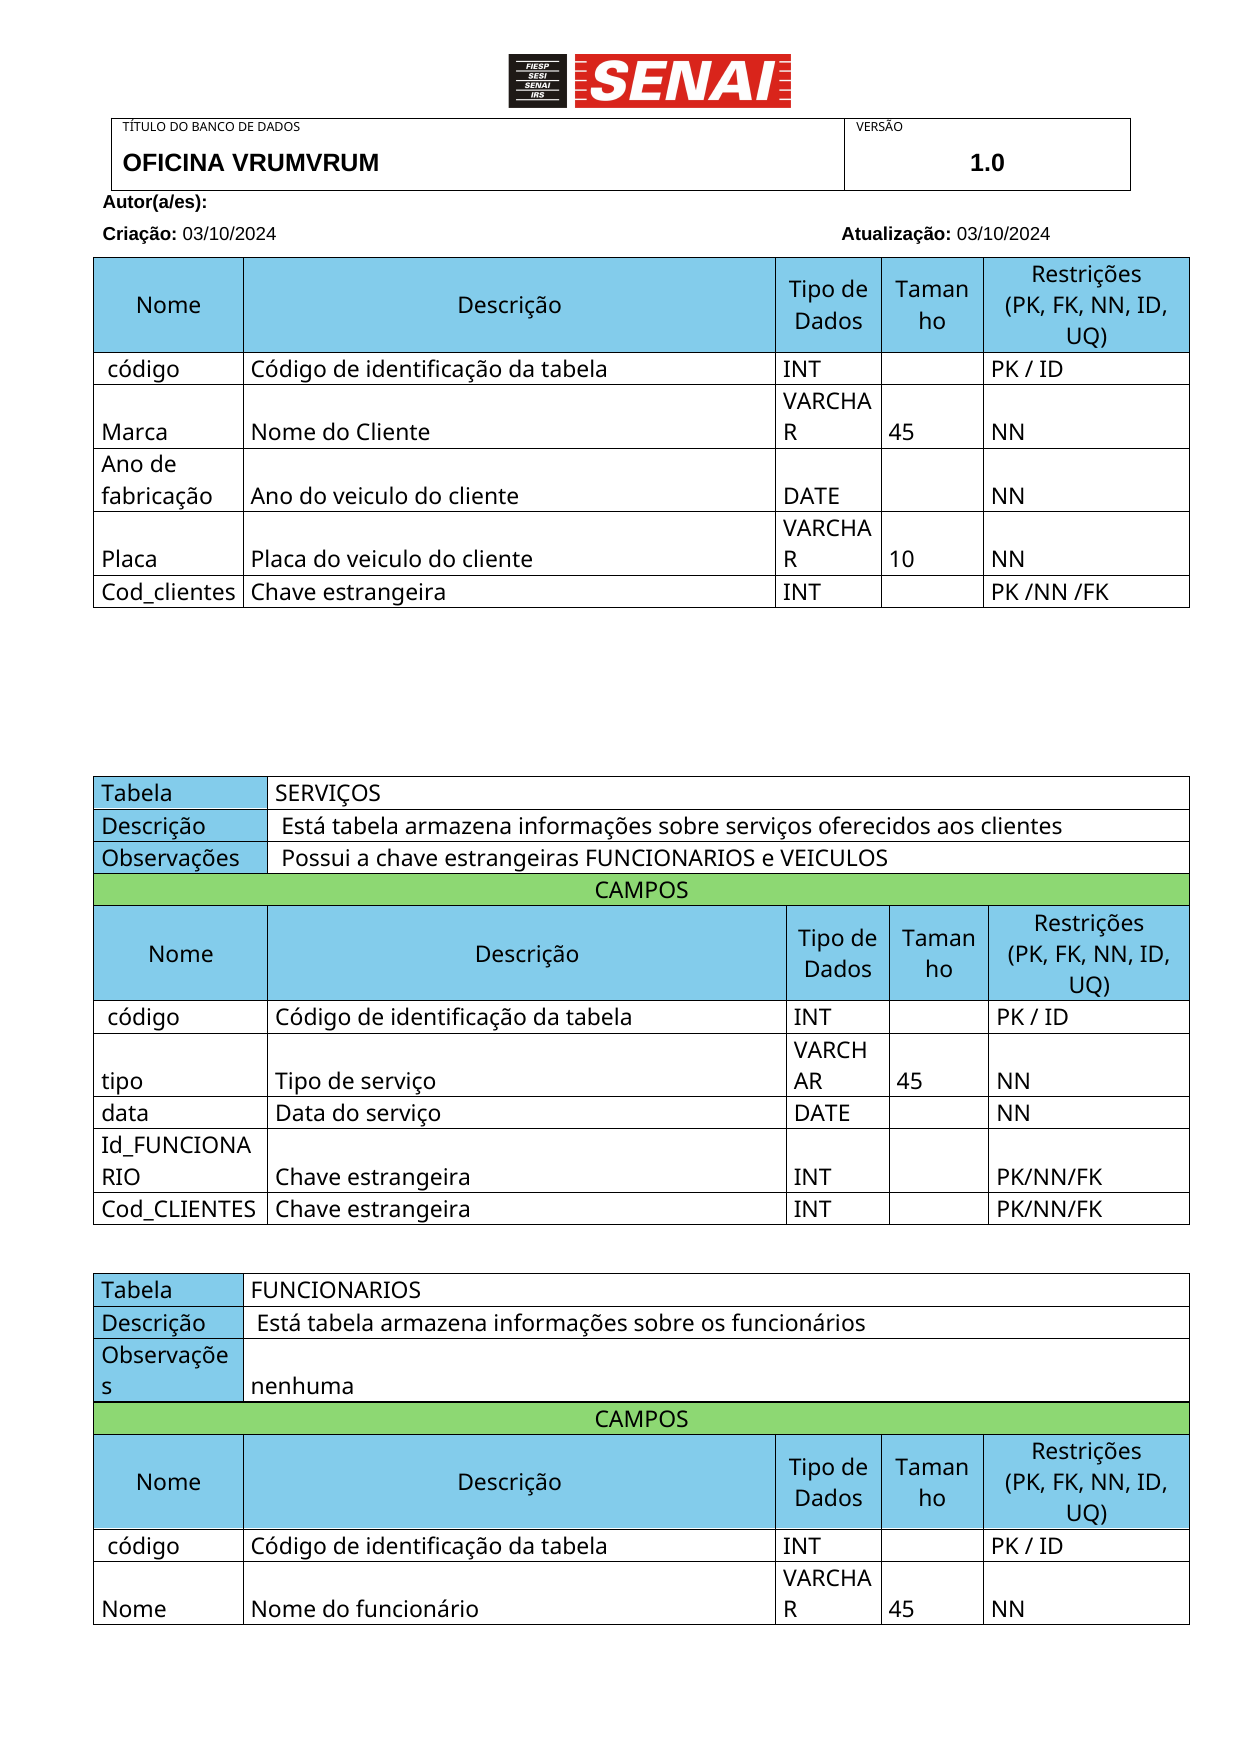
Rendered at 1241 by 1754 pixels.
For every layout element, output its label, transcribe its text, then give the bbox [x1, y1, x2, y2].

table_cell Nome [94, 1562, 243, 1624]
table_cell código [94, 353, 243, 384]
table_cell Está tabela armazena informações sobre os funcionários [244, 1307, 1189, 1338]
table_cell PK/NN/FK [989, 1129, 1189, 1192]
table_cell PK/NN/FK [989, 1193, 1189, 1224]
table_cell DATE [787, 1097, 889, 1128]
table_cell Ano de fabricação [94, 449, 243, 511]
table_cell Id_FUNCIONARIO [94, 1129, 267, 1192]
table_cell [890, 1097, 988, 1128]
table_cell [890, 1001, 988, 1032]
table_cell nenhuma [244, 1339, 1189, 1401]
table_cell Tipo de Dados [787, 906, 889, 1000]
table_cell 45 [890, 1034, 988, 1096]
table_cell Tamanho [882, 1435, 983, 1528]
picture [508, 54, 791, 108]
table_cell NN [989, 1034, 1189, 1096]
table_cell Nome [94, 906, 267, 1000]
table_cell código [94, 1530, 243, 1561]
table_cell INT [776, 576, 881, 607]
table_cell Tipo de serviço [268, 1034, 786, 1096]
table_cell Descrição [94, 810, 267, 841]
table_cell [890, 1193, 988, 1224]
table_cell data [94, 1097, 267, 1128]
table_cell Placa [94, 512, 243, 574]
table_cell Está tabela armazena informações sobre serviços oferecidos aos clientes [268, 810, 1189, 841]
table_cell Tipo de Dados [776, 1435, 881, 1528]
table_cell Descrição [268, 906, 786, 1000]
table_cell PK /NN /FK [984, 576, 1189, 607]
table_cell VARCHAR [776, 385, 881, 447]
table_cell INT [787, 1129, 889, 1192]
table_header SERVIÇOS [268, 777, 1189, 808]
table_header FUNCIONARIOS [244, 1274, 1189, 1306]
table_cell Observações [94, 1339, 243, 1401]
table_cell PK / ID [989, 1001, 1189, 1032]
table_cell NN [984, 385, 1189, 447]
table_cell Cod_clientes [94, 576, 243, 607]
table_cell Código de identificação da tabela [244, 353, 775, 384]
table_cell VARCHAR [787, 1034, 889, 1096]
table_cell NN [984, 1562, 1189, 1624]
table_cell Código de identificação da tabela [244, 1530, 775, 1561]
table_cell Restrições (PK, FK, NN, ID, UQ) [984, 258, 1189, 352]
table_cell VARCHAR [776, 1562, 881, 1624]
table_header Tabela [94, 777, 267, 808]
table_cell VARCHAR [776, 512, 881, 574]
table_cell [882, 449, 983, 511]
table_cell PK / ID [984, 1530, 1189, 1561]
table_cell Código de identificação da tabela [268, 1001, 786, 1032]
table_cell Cod_CLIENTES [94, 1193, 267, 1224]
table_cell código [94, 1001, 267, 1032]
table_cell 45 [882, 385, 983, 447]
table_header Tabela [94, 1274, 243, 1306]
table_cell [890, 1129, 988, 1192]
table_cell Tamanho [882, 258, 983, 352]
table_cell 10 [882, 512, 983, 574]
table_cell INT [787, 1001, 889, 1032]
table_cell Possui a chave estrangeiras FUNCIONARIOS e VEICULOS [268, 842, 1189, 873]
table_cell [882, 353, 983, 384]
table_cell 45 [882, 1562, 983, 1624]
table_cell Nome [94, 258, 243, 352]
table_cell Nome do Cliente [244, 385, 775, 447]
table_cell Restrições (PK, FK, NN, ID, UQ) [984, 1435, 1189, 1528]
table_cell Restrições (PK, FK, NN, ID, UQ) [989, 906, 1189, 1000]
table_cell Descrição [94, 1307, 243, 1338]
table_cell Chave estrangeira [244, 576, 775, 607]
table_cell NN [984, 512, 1189, 574]
table_cell Nome do funcionário [244, 1562, 775, 1624]
table_cell Tamanho [890, 906, 988, 1000]
table_cell Placa do veiculo do cliente [244, 512, 775, 574]
table_cell Observações [94, 842, 267, 873]
table_cell Descrição [244, 1435, 775, 1528]
table_cell PK / ID [984, 353, 1189, 384]
table_cell INT [776, 353, 881, 384]
table_cell CAMPOS [94, 874, 1189, 905]
table_cell [882, 576, 983, 607]
table_cell Chave estrangeira [268, 1193, 786, 1224]
table_cell INT [776, 1530, 881, 1561]
table_cell NN [989, 1097, 1189, 1128]
table_cell Descrição [244, 258, 775, 352]
table_cell Nome [94, 1435, 243, 1528]
table_cell Marca [94, 385, 243, 447]
table_cell Tipo de Dados [776, 258, 881, 352]
table_cell INT [787, 1193, 889, 1224]
table_cell tipo [94, 1034, 267, 1096]
table_cell Ano do veiculo do cliente [244, 449, 775, 511]
table_cell Chave estrangeira [268, 1129, 786, 1192]
table_cell Data do serviço [268, 1097, 786, 1128]
table_cell DATE [776, 449, 881, 511]
table_cell [882, 1530, 983, 1561]
table_cell CAMPOS [94, 1403, 1189, 1434]
table_cell NN [984, 449, 1189, 511]
